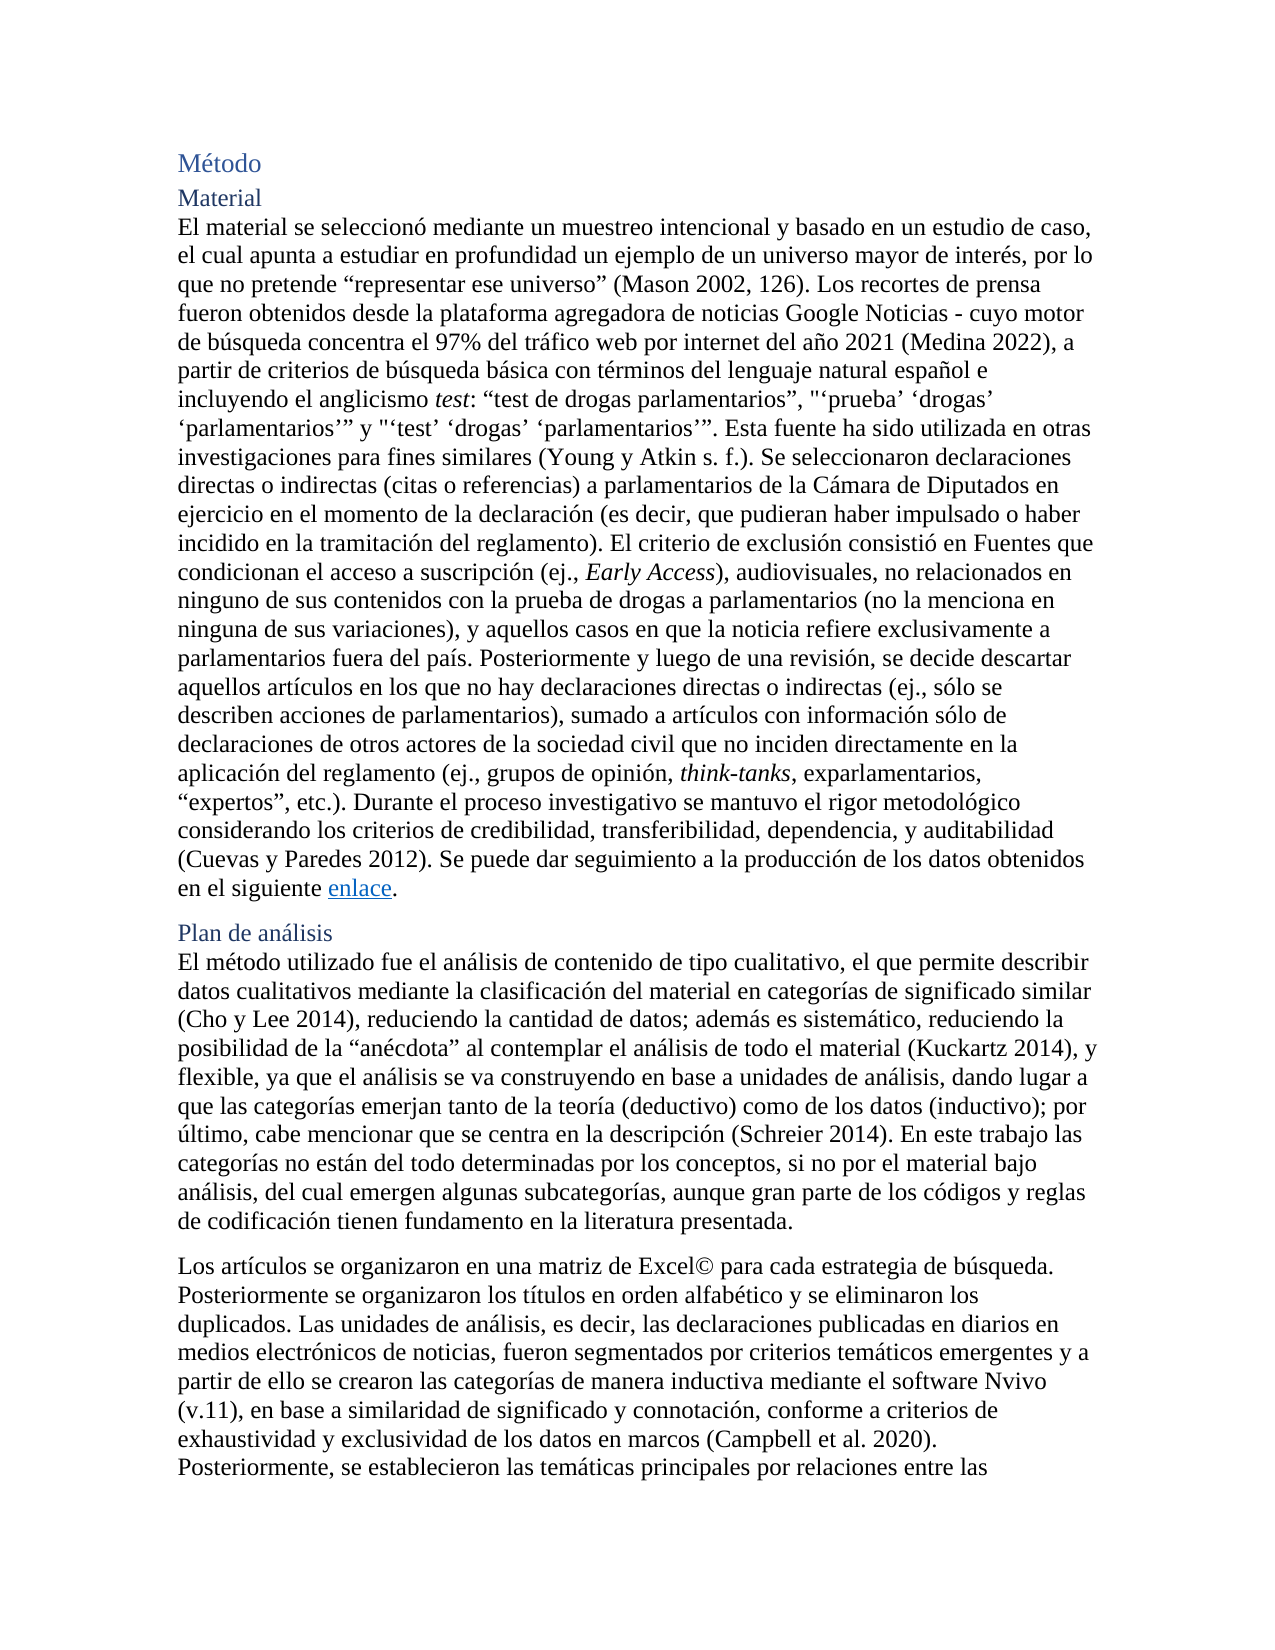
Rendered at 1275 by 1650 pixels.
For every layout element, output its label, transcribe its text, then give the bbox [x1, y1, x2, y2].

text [177, 1251, 1098, 1481]
subtitle Plan de análisis [177, 918, 1098, 947]
text El método utilizado fue el análisis de contenido de tipo cualitativo, el que permite describir datos cualitativos mediante la clasificación del material en categorías de significado similar (Cho y Lee 2014), reduciendo la cantidad de datos; además es sistemático, reduciendo la posibilidad de la “anécdota” al contemplar el análisis de todo el material (Kuckartz 2014), y flexible, ya que el análisis se va construyendo en base a unidades de análisis, dando lugar a que las categorías emerjan tanto de la teoría (deductivo) como de los datos (inductivo); por último, cabe mencionar que se centra en la descripción (Schreier 2014). En este trabajo las categorías no están del todo determinadas por los conceptos, si no por el material bajo análisis, del cual emergen algunas subcategorías, aunque gran parte de los códigos y reglas de codificación tienen fundamento en la literatura presentada. [177, 947, 1098, 1234]
text El material se seleccionó mediante un muestreo intencional y basado en un estudio de caso, el cual apunta a estudiar en profundidad un ejemplo de un universo mayor de interés, por lo que no pretende “representar ese universo” (Mason 2002, 126). Los recortes de prensa fueron obtenidos desde la plataforma agregadora de noticias Google Noticias - cuyo motor de búsqueda concentra el 97% del tráfico web por internet del año 2021 (Medina 2022), a partir de criterios de búsqueda básica con términos del lenguaje natural español e incluyendo el anglicismo test: “test de drogas parlamentarios”, "‘prueba’ ‘drogas’ ‘parlamentarios’” y "‘test’ ‘drogas’ ‘parlamentarios’”. Esta fuente ha sido utilizada en otras investigaciones para fines similares (Young y Atkin s. f.). Se seleccionaron declaraciones directas o indirectas (citas o referencias) a parlamentarios de la Cámara de Diputados en ejercicio en el momento de la declaración (es decir, que pudieran haber impulsado o haber incidido en la tramitación del reglamento). El criterio de exclusión consistió en Fuentes que condicionan el acceso a suscripción (ej., Early Access), audiovisuales, no relacionados en ninguno de sus contenidos con la prueba de drogas a parlamentarios (no la menciona en ninguna de sus variaciones), y aquellos casos en que la noticia refiere exclusivamente a parlamentarios fuera del país. Posteriormente y luego de una revisión, se decide descartar aquellos artículos en los que no hay declaraciones directas o indirectas (ej., sólo se describen acciones de parlamentarios), sumado a artículos con información sólo de declaraciones de otros actores de la sociedad civil que no inciden directamente en la aplicación del reglamento (ej., grupos de opinión, think-tanks, exparlamentarios, “expertos”, etc.). Durante el proceso investigativo se mantuvo el rigor metodológico considerando los criterios de credibilidad, transferibilidad, dependencia, y auditabilidad (Cuevas y Paredes 2012). Se puede dar seguimiento a la producción de los datos obtenidos en el siguiente enlace. [177, 212, 1098, 902]
subtitle Material [177, 183, 1098, 212]
subtitle Método [177, 148, 1098, 179]
